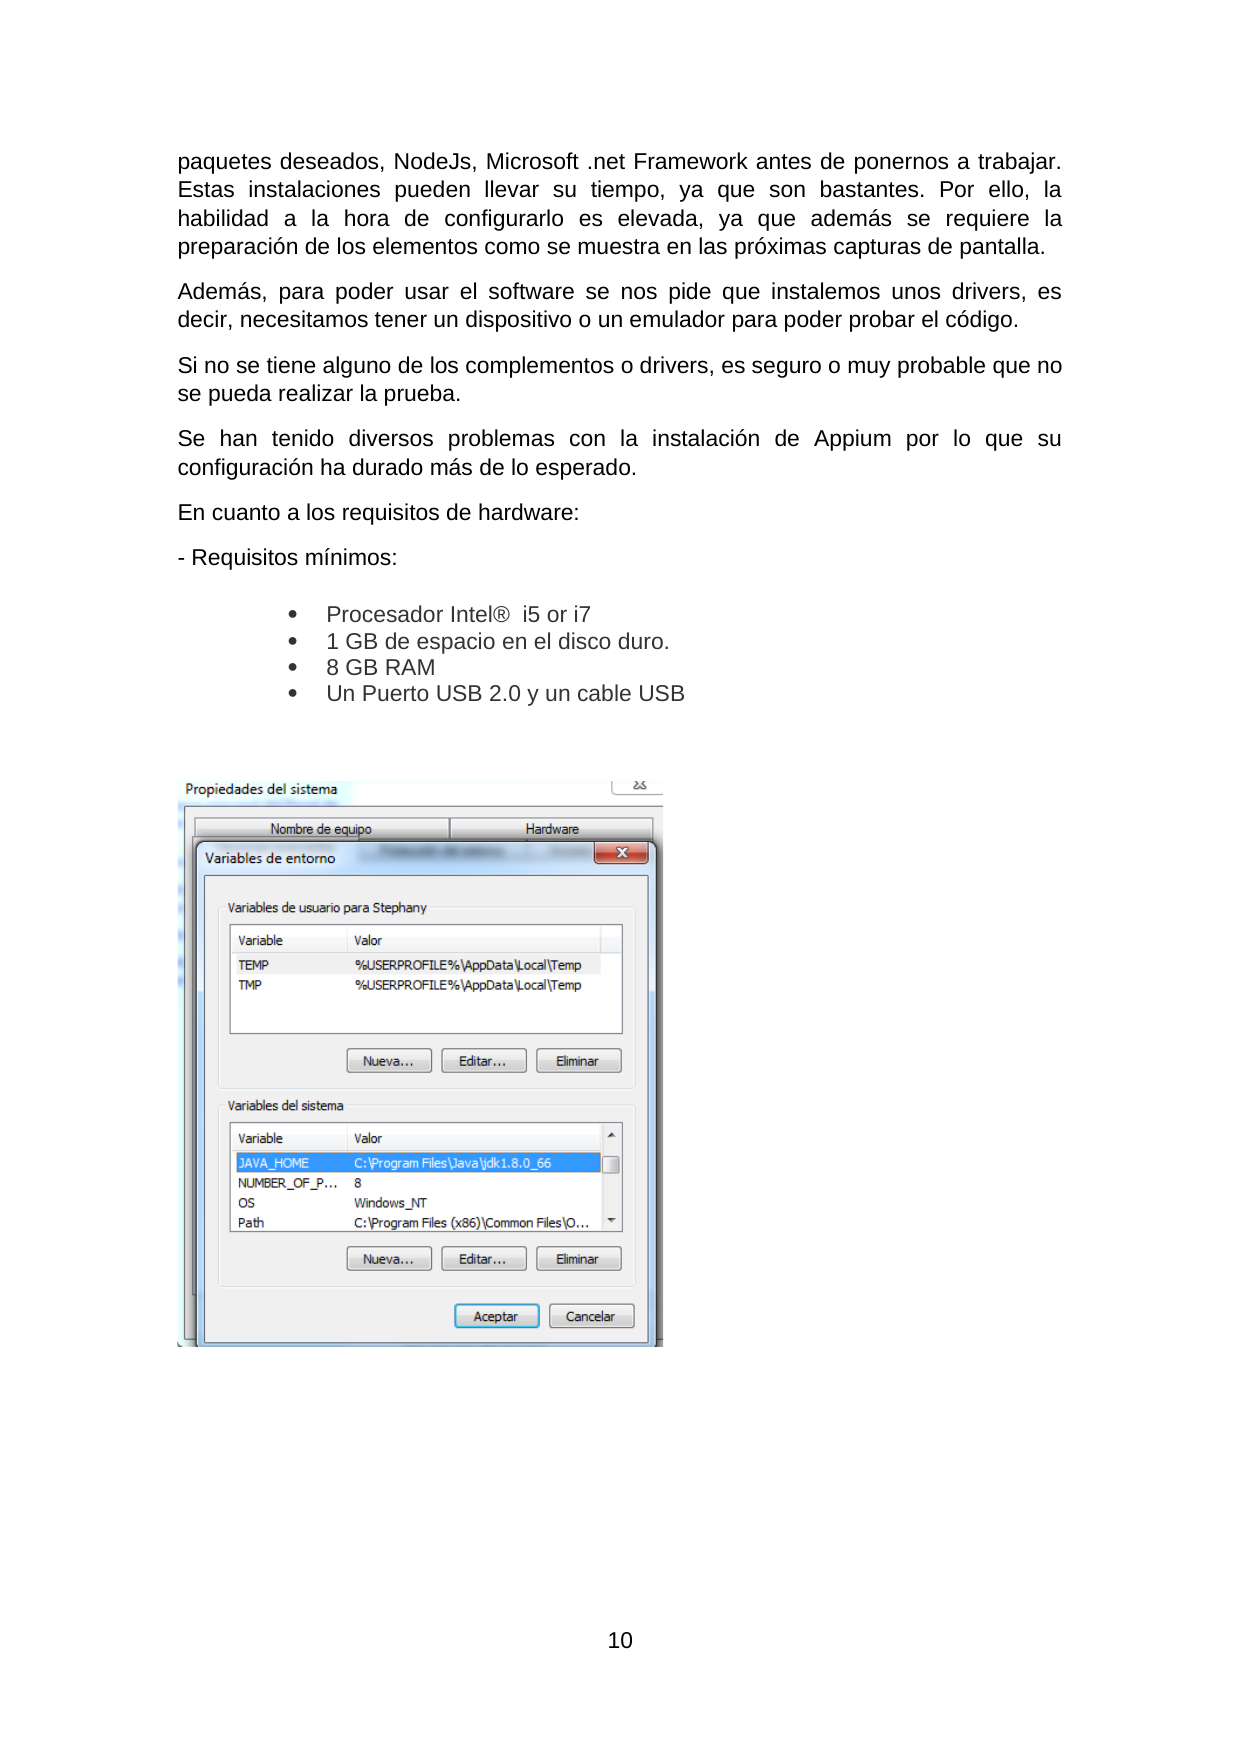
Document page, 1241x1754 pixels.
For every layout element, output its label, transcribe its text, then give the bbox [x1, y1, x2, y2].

list 1 GB de espacio en el disco duro. [288, 628, 1063, 654]
list Procesador Intel® i5 or i7 [288, 601, 1063, 628]
list 8 GB RAM [288, 654, 1063, 680]
text En cuanto a los requisitos de hardware: [177, 499, 1063, 525]
picture [177, 781, 664, 1347]
text Se han tenido diversos problemas con la instalación de Appium por lo que su configuración ha durado más de lo esperado. [177, 425, 1063, 480]
list Un Puerto USB 2.0 y un cable USB [288, 680, 1063, 707]
text Si no se tiene alguno de los complementos o drivers, es seguro o muy probable que no se pueda realizar la prueba. [177, 352, 1063, 406]
text - Requisitos mínimos: [177, 544, 1063, 570]
text Además, para poder usar el software se nos pide que instalemos unos drivers, es decir, necesitamos tener un dispositivo o un emulador para poder probar el código. [177, 278, 1063, 333]
